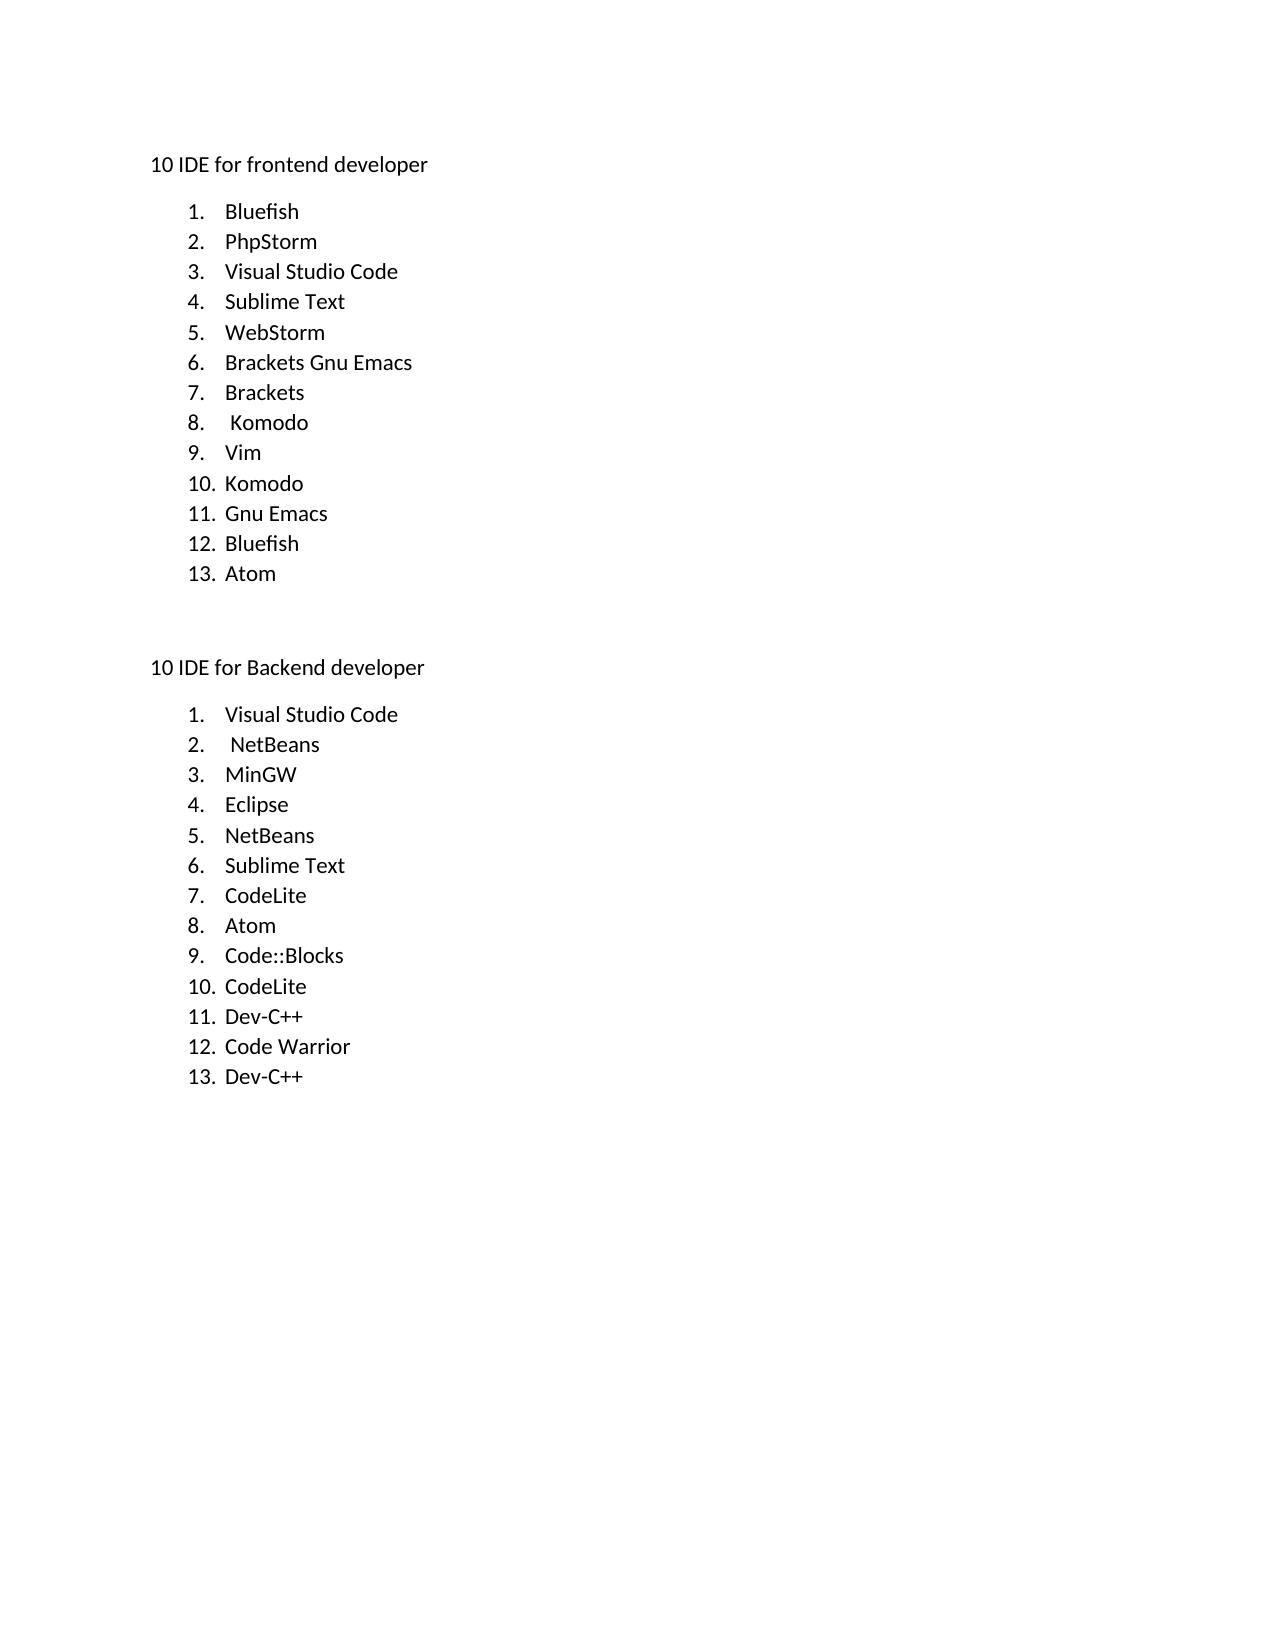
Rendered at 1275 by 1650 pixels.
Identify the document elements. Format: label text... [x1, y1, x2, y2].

list Komodo [187, 469, 1125, 497]
list Dev-C++ [187, 1062, 1125, 1091]
list PhpStorm [187, 227, 1125, 255]
list Gnu Emacs [187, 499, 1125, 527]
list Brackets [187, 378, 1125, 406]
list MinGW [187, 760, 1125, 788]
list CodeLite [187, 881, 1125, 909]
list NetBeans [187, 730, 1125, 758]
list Vim [187, 438, 1125, 467]
list Code::Blocks [187, 942, 1125, 970]
list Bluefish [187, 529, 1125, 557]
list NetBeans [187, 821, 1125, 849]
list Atom [187, 911, 1125, 939]
list Sublime Text [187, 851, 1125, 879]
list Visual Studio Code [187, 257, 1125, 285]
list Brackets Gnu Emacs [187, 348, 1125, 376]
list Eclipse [187, 791, 1125, 819]
list CodeLite [187, 972, 1125, 1000]
list Visual Studio Code [187, 700, 1125, 728]
list Dev-C++ [187, 1002, 1125, 1030]
text 10 IDE for Backend developer [150, 653, 1125, 681]
list Code Warrior [187, 1032, 1125, 1060]
list WebStorm [187, 318, 1125, 346]
list Komodo [187, 408, 1125, 436]
list Bluefish [187, 197, 1125, 225]
list Atom [187, 559, 1125, 587]
text 10 IDE for frontend developer [150, 150, 1125, 178]
list Sublime Text [187, 287, 1125, 316]
